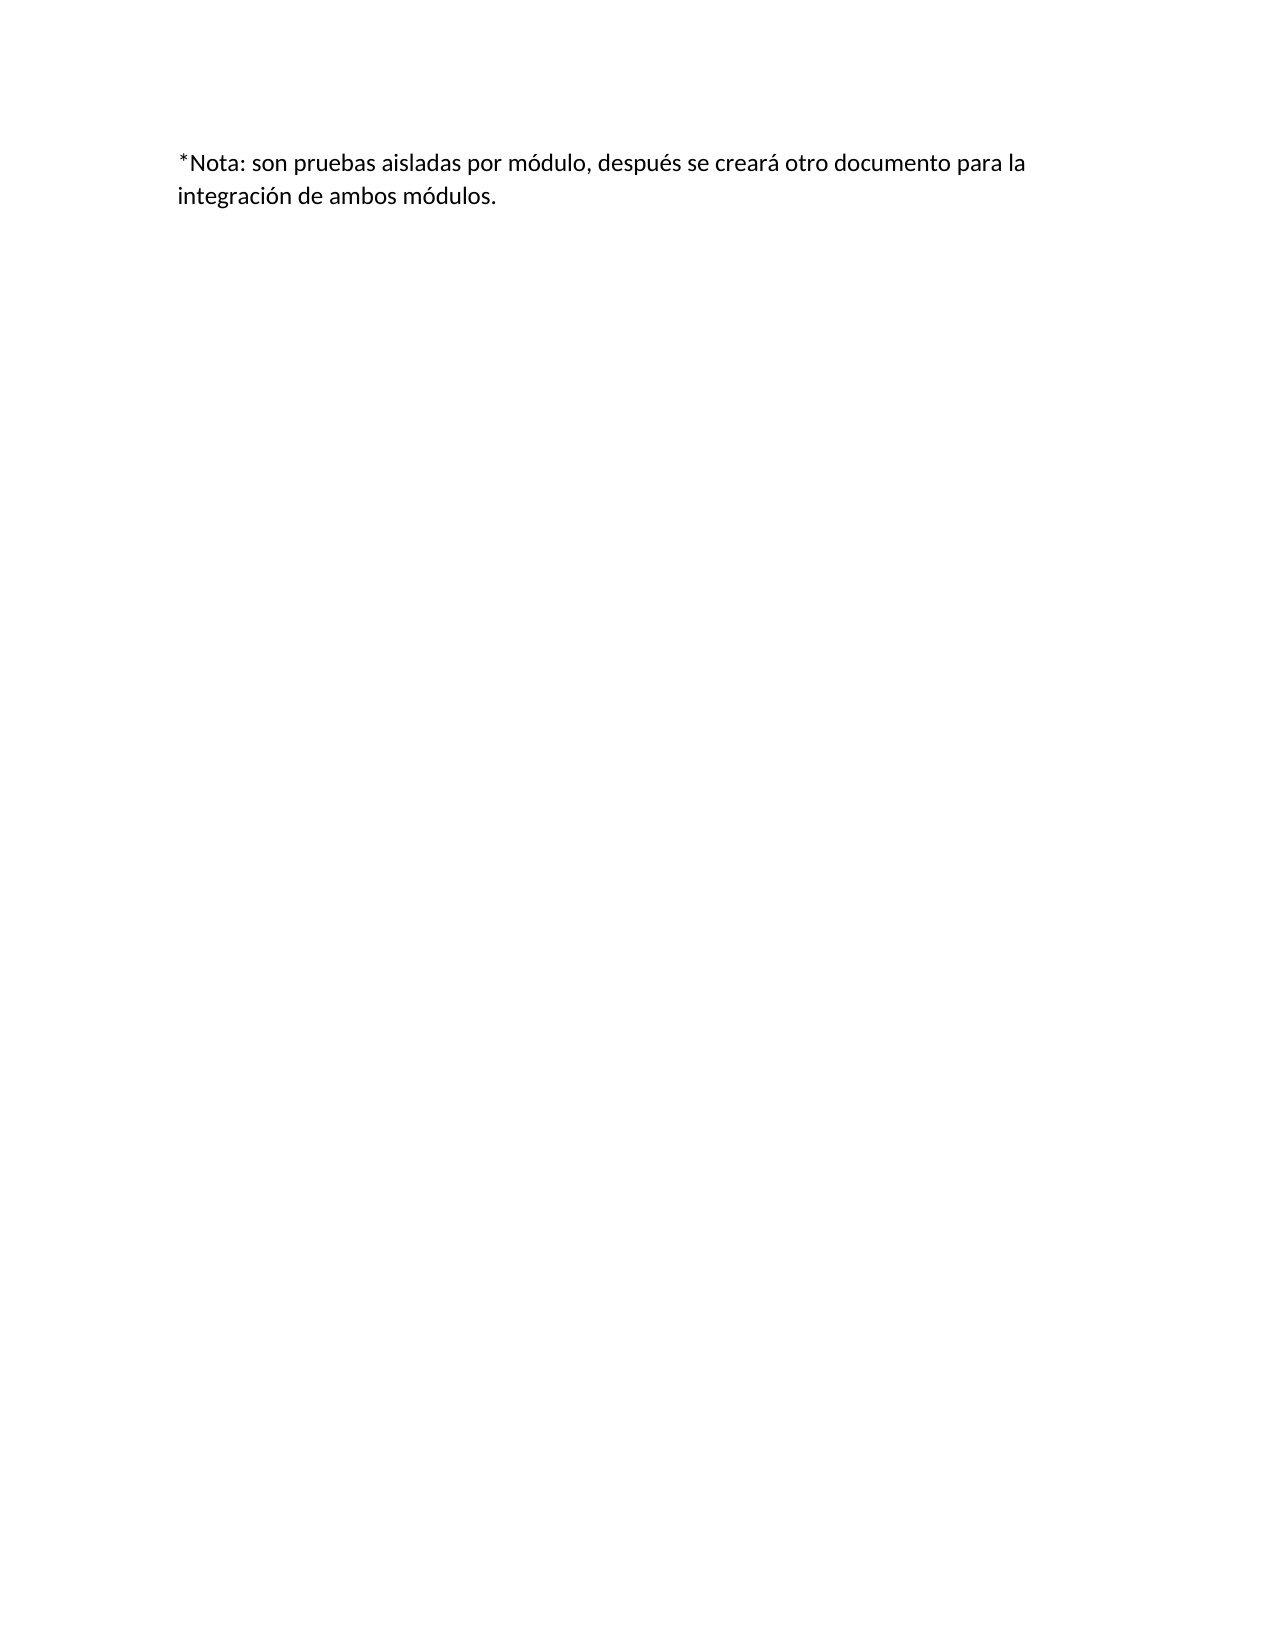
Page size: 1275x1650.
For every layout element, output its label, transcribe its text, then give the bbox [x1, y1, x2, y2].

text *Nota: son pruebas aisladas por módulo, después se creará otro documento para la integración de ambos módulos. [177, 148, 1098, 211]
